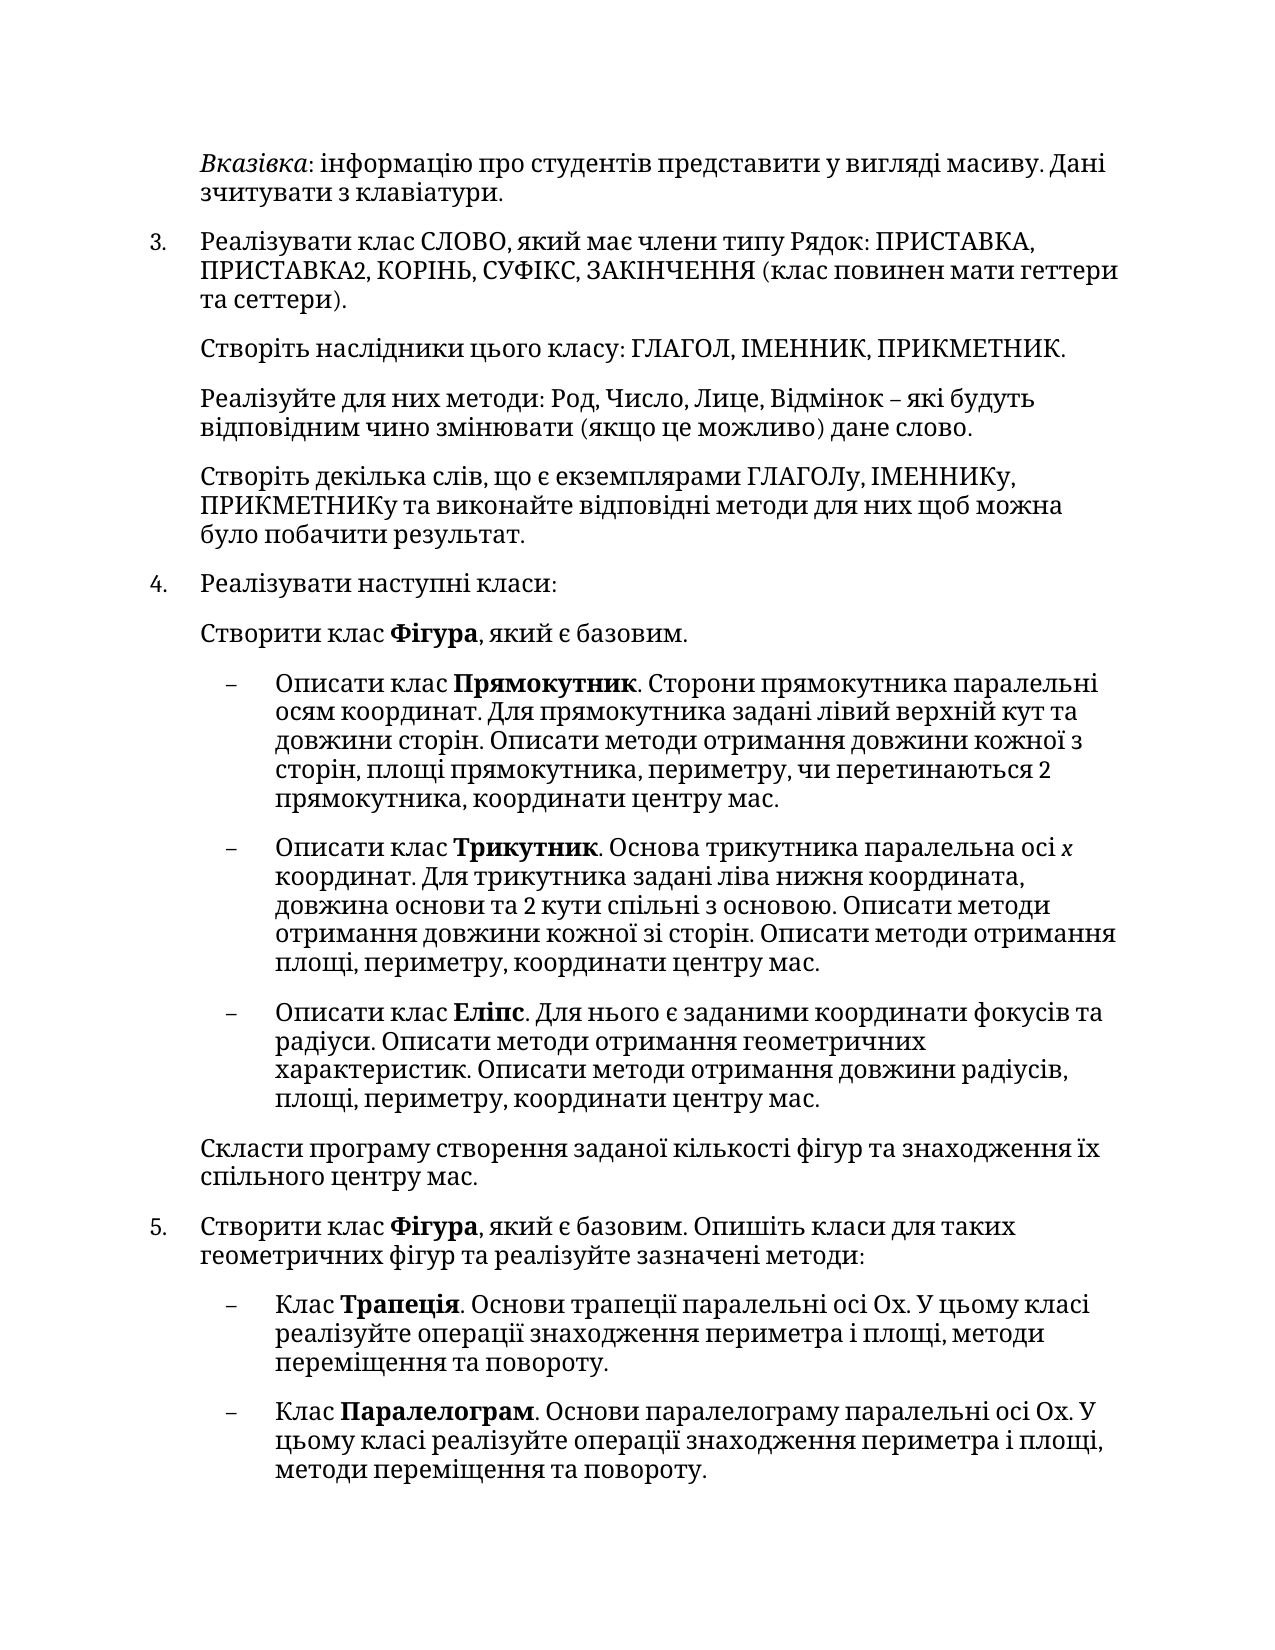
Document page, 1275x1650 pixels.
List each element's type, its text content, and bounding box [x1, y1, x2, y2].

list Клас Трапеція. Основи трапеції паралельні осі Ох. У цьому класі реалізуйте операції знаходження периметра і площі, методи переміщення та повороту. [225, 1291, 1125, 1377]
list Реалізувати клас СЛОВО, який має члени типу Рядок: ПРИСТАВКА, ПРИСТАВКА2, КОРІНЬ, СУФІКС, ЗАКІНЧЕННЯ (клас повинен мати геттери та сеттери). [150, 228, 1125, 314]
list Створіть наслідники цього класу: ГЛАГОЛ, ІМЕННИК, ПРИКМЕТНИК. [150, 335, 1125, 364]
list Скласти програму створення заданої кількості фігур та знаходження їх спільного центру мас. [150, 1134, 1125, 1192]
list Вказівка: інформацію про студентів представити у вигляді масиву. Дані зчитувати з клавіатури. [150, 150, 1125, 207]
list Описати клас Еліпс. Для нього є заданими координати фокусів та радіуси. Описати методи отримання геометричних характеристик. Описати методи отримання довжини радіусів, площі, периметру, координати центру мас. [225, 999, 1125, 1114]
list Клас Паралелограм. Основи паралелограму паралельні осі Ох. У цьому класі реалізуйте операції знаходження периметра і площі, методи переміщення та повороту. [225, 1398, 1125, 1484]
list Створити клас Фігура, який є базовим. Опишіть класи для таких геометричних фігур та реалізуйте зазначені методи: [150, 1213, 1125, 1270]
list Описати клас Прямокутник. Сторони прямокутника паралельні осям координат. Для прямокутника задані лівий верхній кут та довжини сторін. Описати методи отримання довжини кожної з сторін, площі прямокутника, периметру, чи перетинаються 2 прямокутника, координати центру мас. [225, 669, 1125, 813]
list Реалізувати наступні класи: [150, 570, 1125, 599]
list Реалізуйте для них методи: Род, Число, Лице, Відмінок – які будуть відповідним чино змінювати (якщо це можливо) дане слово. [150, 385, 1125, 442]
list Створити клас Фігура, який є базовим. [150, 620, 1125, 649]
list Описати клас Трикутник. Основа трикутника паралельна осі x координат. Для трикутника задані ліва нижня координата, довжина основи та 2 кути спільні з основою. Описати методи отримання довжини кожної зі сторін. Описати методи отримання площі, периметру, координати центру мас. [225, 834, 1125, 978]
list Створіть декілька слів, що є екземплярами ГЛАГОЛу, ІМЕННИКу, ПРИКМЕТНИКу та виконайте відповідні методи для них щоб можна було побачити результат. [150, 463, 1125, 549]
